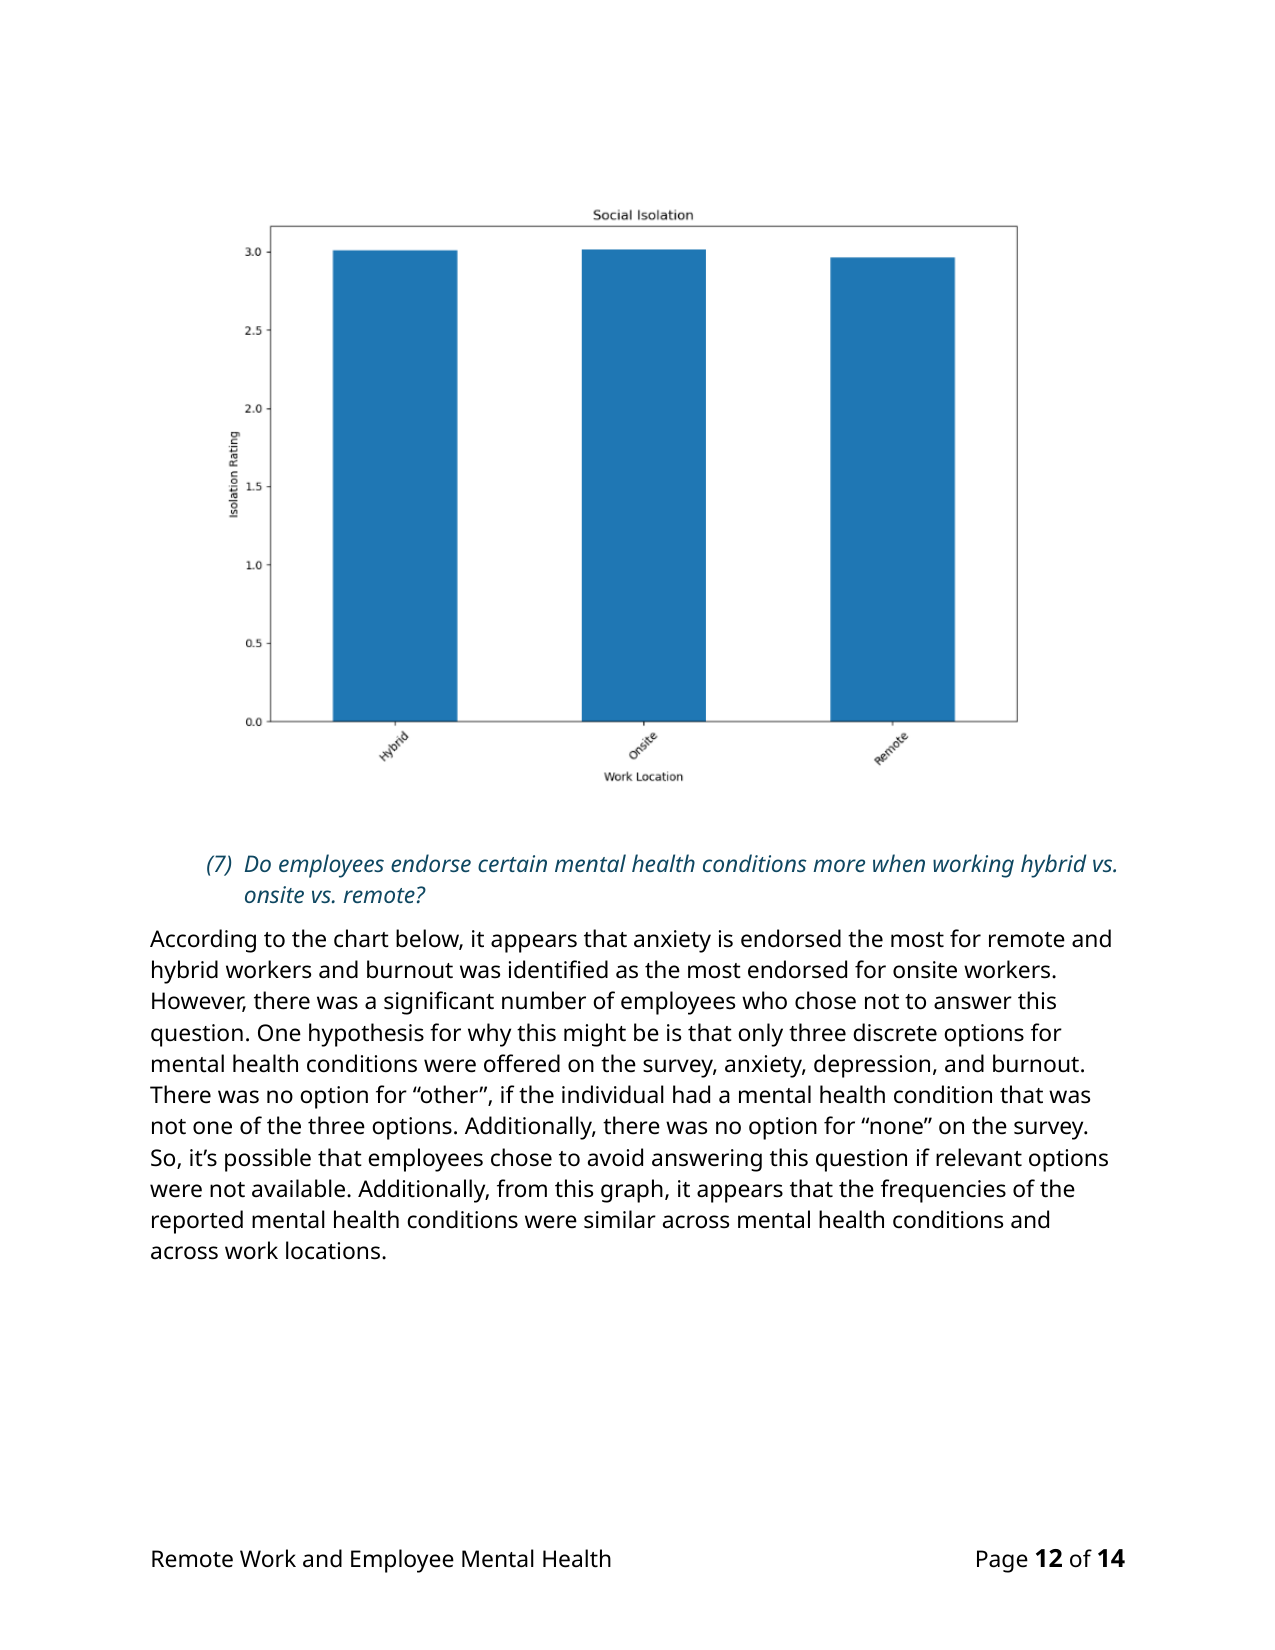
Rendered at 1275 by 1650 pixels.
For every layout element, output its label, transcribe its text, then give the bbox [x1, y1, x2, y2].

picture [150, 150, 1113, 792]
list Do employees endorse certain mental health conditions more when working hybrid vs. onsite vs. remote? [206, 848, 1125, 910]
text According to the chart below, it appears that anxiety is endorsed the most for remote and hybrid workers and burnout was identified as the most endorsed for onsite workers. However, there was a significant number of employees who chose not to answer this question. One hypothesis for why this might be is that only three discrete options for mental health conditions were offered on the survey, anxiety, depression, and burnout. There was no option for “other”, if the individual had a mental health condition that was not one of the three options. Additionally, there was no option for “none” on the survey. So, it’s possible that employees chose to avoid answering this question if relevant options were not available. Additionally, from this graph, it appears that the frequencies of the reported mental health conditions were similar across mental health conditions and across work locations. [150, 923, 1125, 1267]
